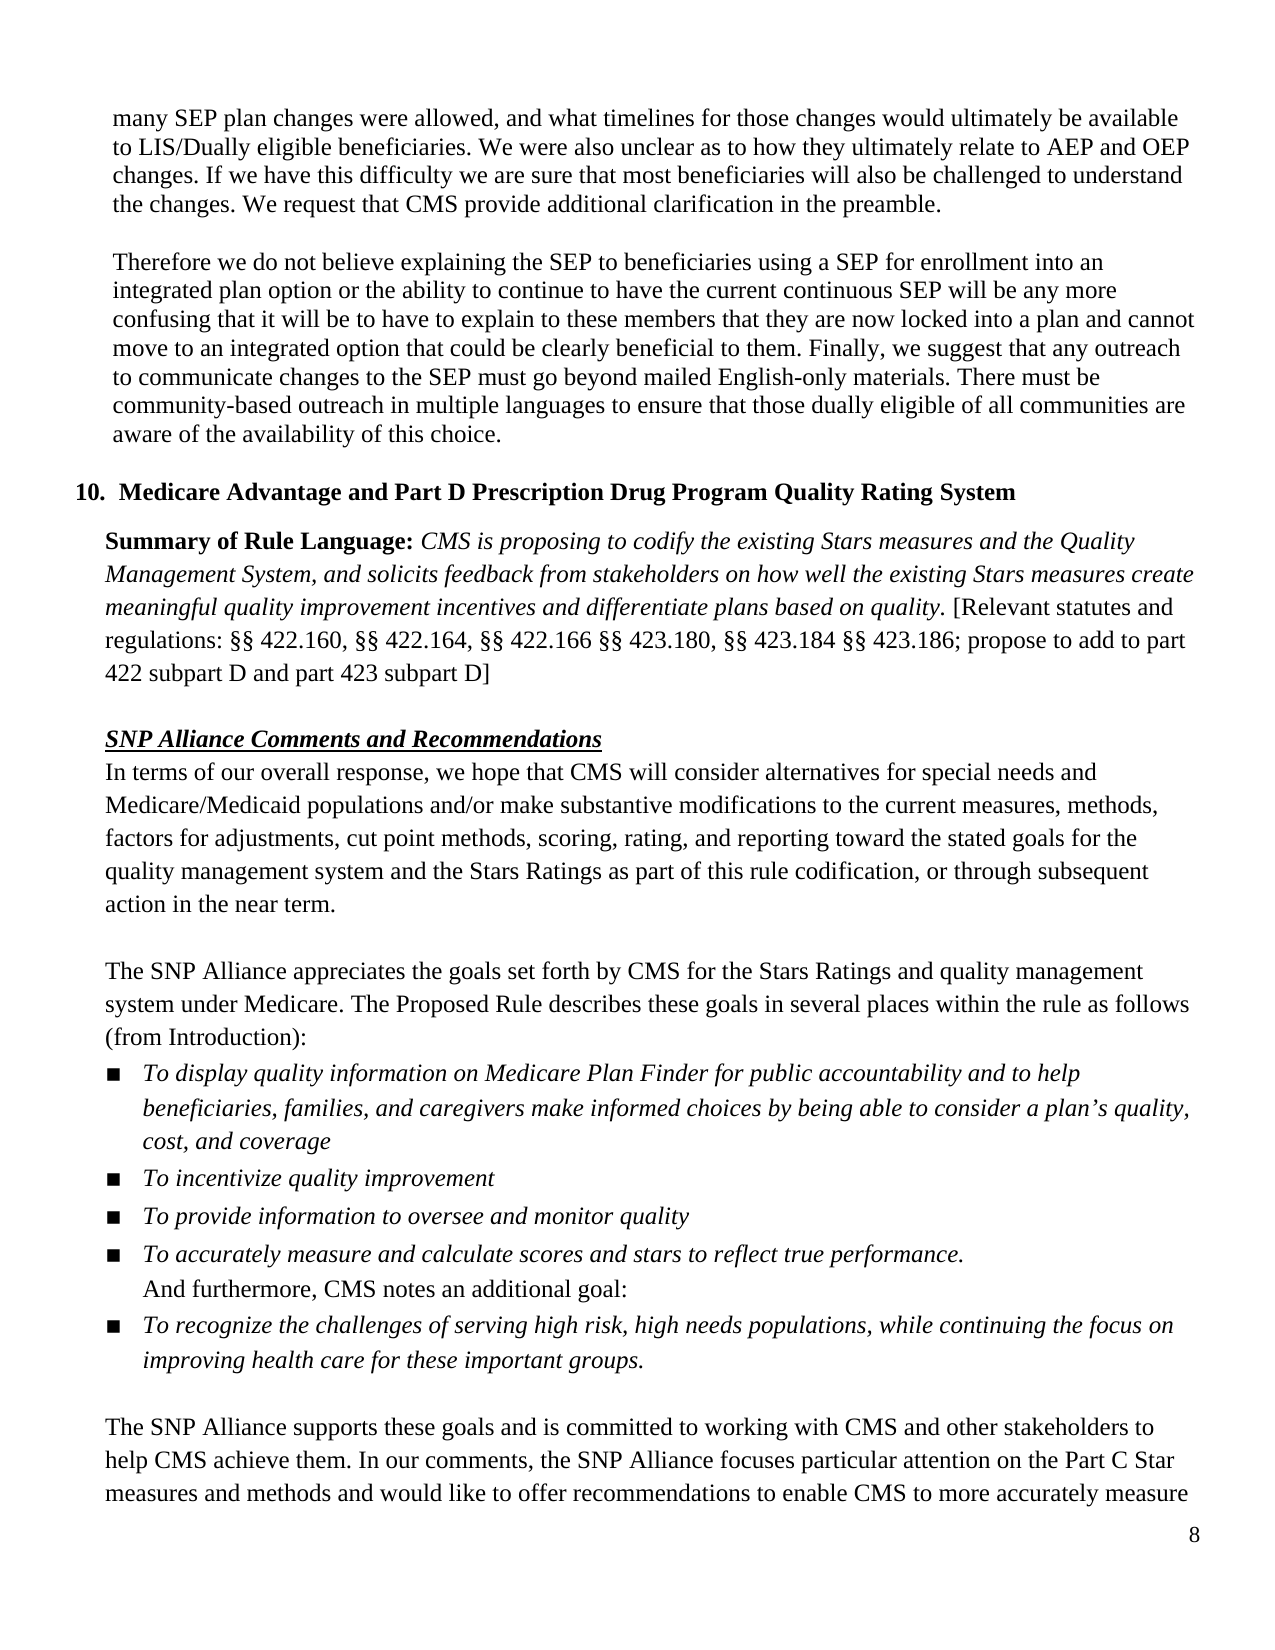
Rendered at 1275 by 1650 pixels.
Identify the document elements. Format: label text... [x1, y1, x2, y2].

list To incentivize quality improvement [105, 1159, 1212, 1193]
text Summary of Rule Language: CMS is proposing to codify the existing Stars measures and the Quality Management System, and solicits feedback from stakeholders on how well the existing Stars measures create meaningful quality improvement incentives and differentiate plans based on quality. [Relevant statutes and regulations: §§ 422.160, §§ 422.164, §§ 422.166 §§ 423.180, §§ 423.184 §§ 423.186; propose to add to part 422 subpart D and part 423 subpart D] [105, 526, 1197, 687]
subtitle Medicare Advantage and Part D Prescription Drug Program Quality Rating System [75, 477, 1212, 505]
text many SEP plan changes were allowed, and what timelines for those changes would ultimately be available to LIS/Dually eligible beneficiaries. We were also unclear as to how they ultimately relate to AEP and OEP changes. If we have this difficulty we are sure that most beneficiaries will also be challenged to understand the changes. We request that CMS provide additional clarification in the preamble. [112, 103, 1192, 218]
list To provide information to oversee and monitor quality [105, 1197, 1212, 1232]
subtitle SNP Alliance Comments and Recommendations [105, 724, 1212, 753]
text In terms of our overall response, we hope that CMS will consider alternatives for special needs and Medicare/Medicaid populations and/or make substantive modifications to the current measures, methods, factors for adjustments, cut point methods, scoring, rating, and reporting toward the stated goals for the quality management system and the Stars Ratings as part of this rule codification, or through subsequent action in the near term. [105, 757, 1161, 918]
list To recognize the challenges of serving high risk, high needs populations, while continuing the focus on improving health care for these important groups. [105, 1307, 1174, 1374]
text Therefore we do not believe explaining the SEP to beneficiaries using a SEP for enrollment into an integrated plan option or the ability to continue to have the current continuous SEP will be any more confusing that it will be to have to explain to these members that they are now locked into a plan and cannot move to an integrated option that could be clearly beneficial to them. Finally, we suggest that any outreach to communicate changes to the SEP must go beyond mailed English-only materials. There must be community-based outreach in multiple languages to ensure that those dually eligible of all communities are aware of the availability of this choice. [112, 247, 1198, 448]
text And furthermore, CMS notes an additional goal: [142, 1274, 1212, 1303]
list To display quality information on Medicare Plan Finder for public accountability and to help beneficiaries, families, and caregivers make informed choices by being able to consider a plan’s quality, cost, and coverage [105, 1055, 1191, 1155]
text The SNP Alliance appreciates the goals set forth by CMS for the Stars Ratings and quality management system under Medicare. The Proposed Rule describes these goals in several places within the rule as follows (from Introduction): [105, 956, 1192, 1051]
list To accurately measure and calculate scores and stars to reflect true performance. [105, 1236, 1212, 1270]
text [105, 1412, 1194, 1507]
